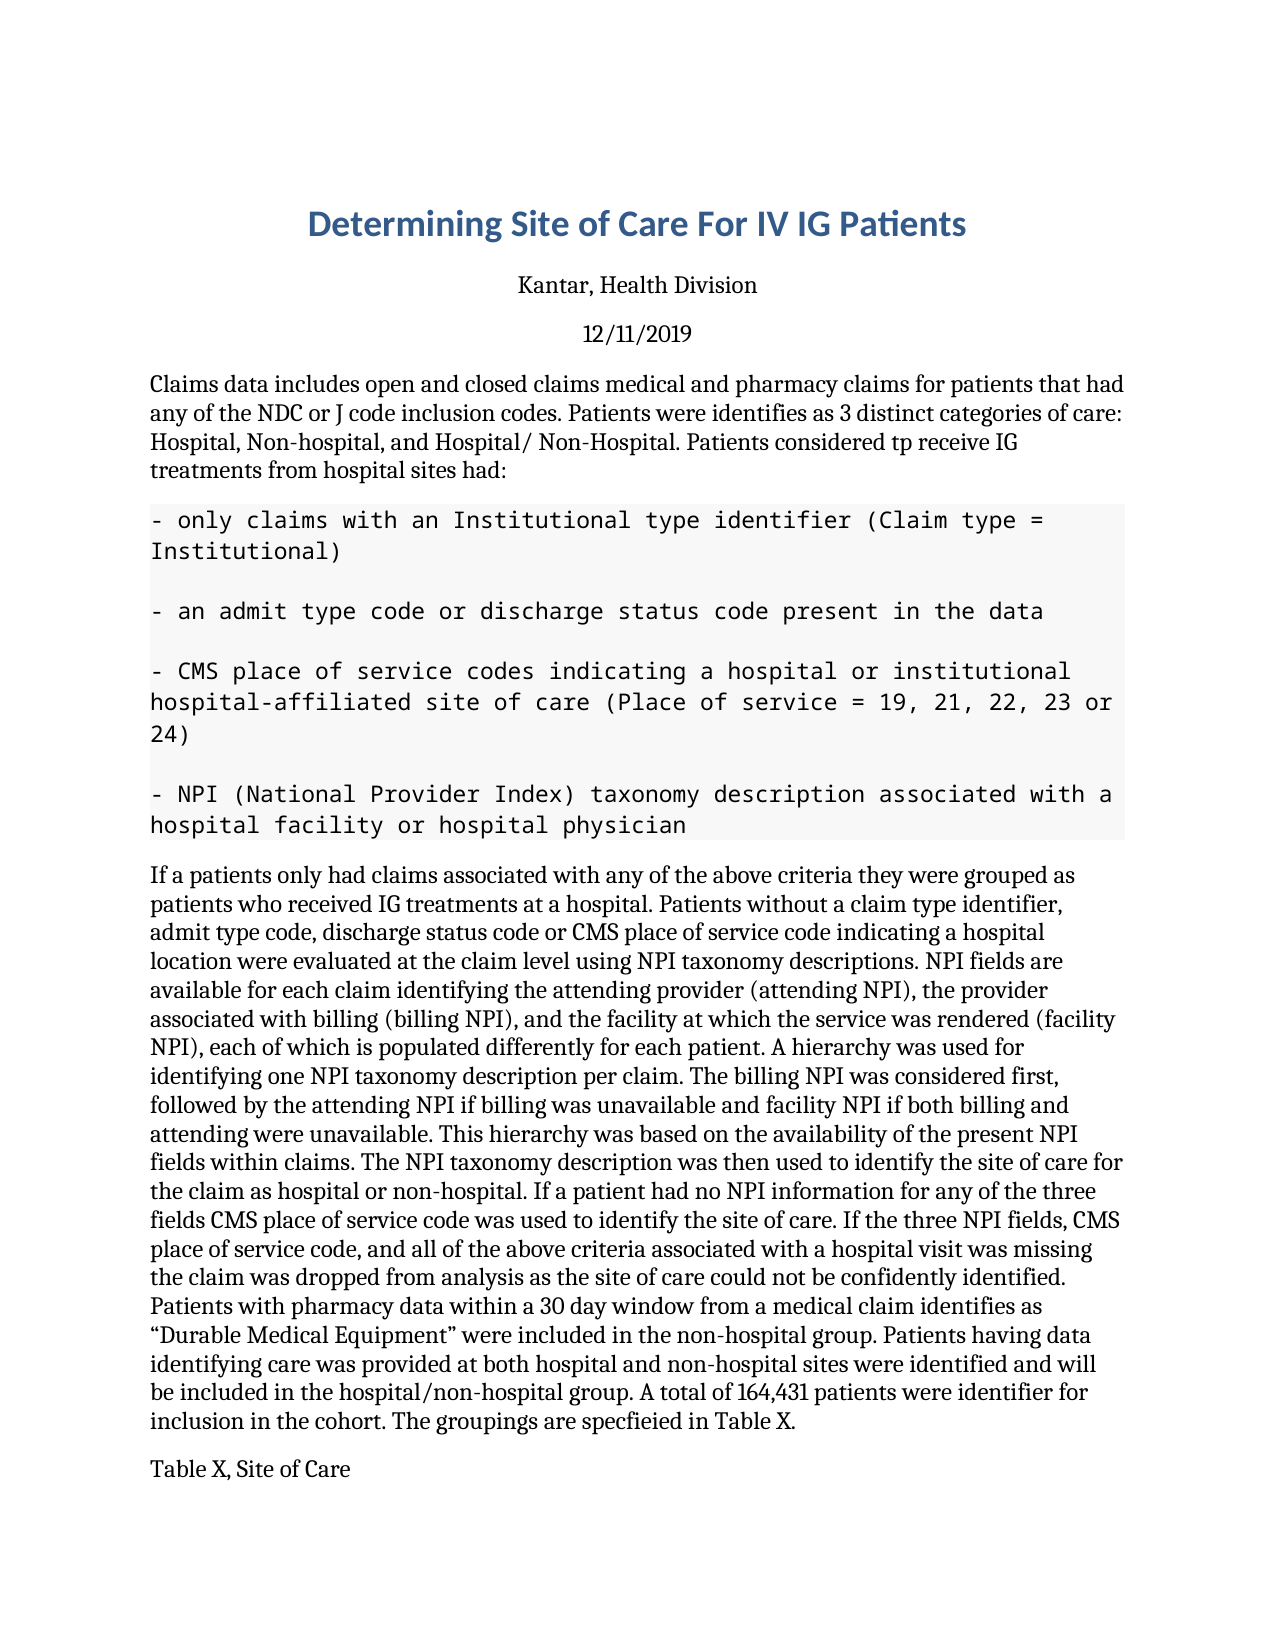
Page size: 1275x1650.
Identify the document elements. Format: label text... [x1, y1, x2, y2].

text Kantar, Health Division [150, 271, 1125, 299]
text 12/11/2019 [150, 320, 1125, 349]
text Table X, Site of Care [150, 1454, 1125, 1483]
text Claims data includes open and closed claims medical and pharmacy claims for patients that had any of the NDC or J code inclusion codes. Patients were identifies as 3 distinct categories of care: Hospital, Non-hospital, and Hospital/ Non-Hospital. Patients considered tp receive IG treatments from hospital sites had: [150, 370, 1125, 485]
text If a patients only had claims associated with any of the above criteria they were grouped as patients who received IG treatments at a hospital. Patients without a claim type identifier, admit type code, discharge status code or CMS place of service code indicating a hospital location were evaluated at the claim level using NPI taxonomy descriptions. NPI fields are available for each claim identifying the attending provider (attending NPI), the provider associated with billing (billing NPI), and the facility at which the service was rendered (facility NPI), each of which is populated differently for each patient. A hierarchy was used for identifying one NPI taxonomy description per claim. The billing NPI was considered first, followed by the attending NPI if billing was unavailable and facility NPI if both billing and attending were unavailable. This hierarchy was based on the availability of the present NPI fields within claims. The NPI taxonomy description was then used to identify the site of care for the claim as hospital or non-hospital. If a patient had no NPI information for any of the three fields CMS place of service code was used to identify the site of care. If the three NPI fields, CMS place of service code, and all of the above criteria associated with a hospital visit was missing the claim was dropped from analysis as the site of care could not be confidently identified. Patients with pharmacy data within a 30 day window from a medical claim identifies as “Durable Medical Equipment” were included in the non-hospital group. Patients having data identifying care was provided at both hospital and non-hospital sites were identified and will be included in the hospital/non-hospital group. A total of 164,431 patients were identifier for inclusion in the cohort. The groupings are specfieied in Table X. [150, 861, 1125, 1436]
title Determining Site of Care For IV IG Patients [150, 200, 1125, 246]
text - only claims with an Institutional type identifier (Claim type = Institutional) - an admit type code or discharge status code present in the data - CMS place of service codes indicating a hospital or institutional hospital-affiliated site of care (Place of service = 19, 21, 22, 23 or 24) - NPI (National Provider Index) taxonomy description associated with a hospital facility or hospital physician [150, 504, 1125, 840]
